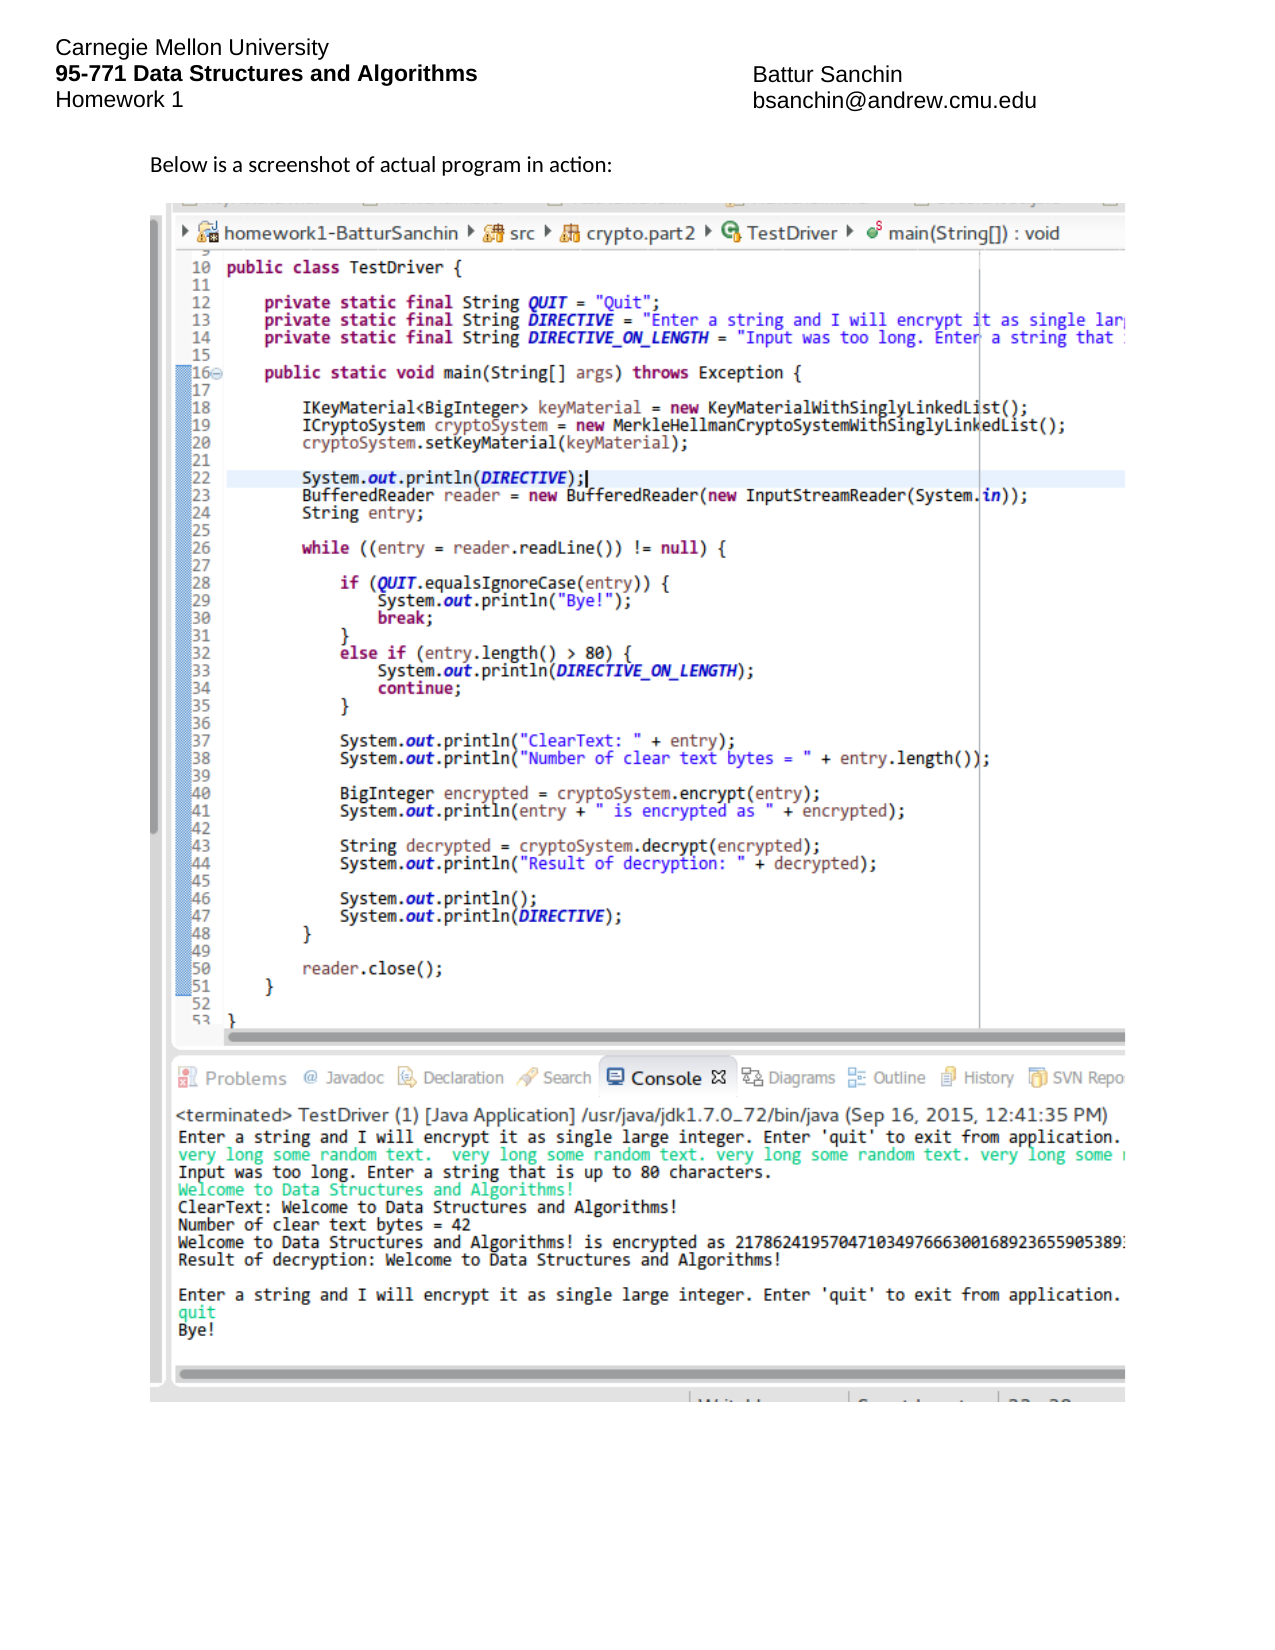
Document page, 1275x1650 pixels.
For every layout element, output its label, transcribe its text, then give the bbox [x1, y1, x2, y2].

picture [150, 203, 1125, 1402]
text Below is a screenshot of actual program in action: [150, 150, 1125, 178]
